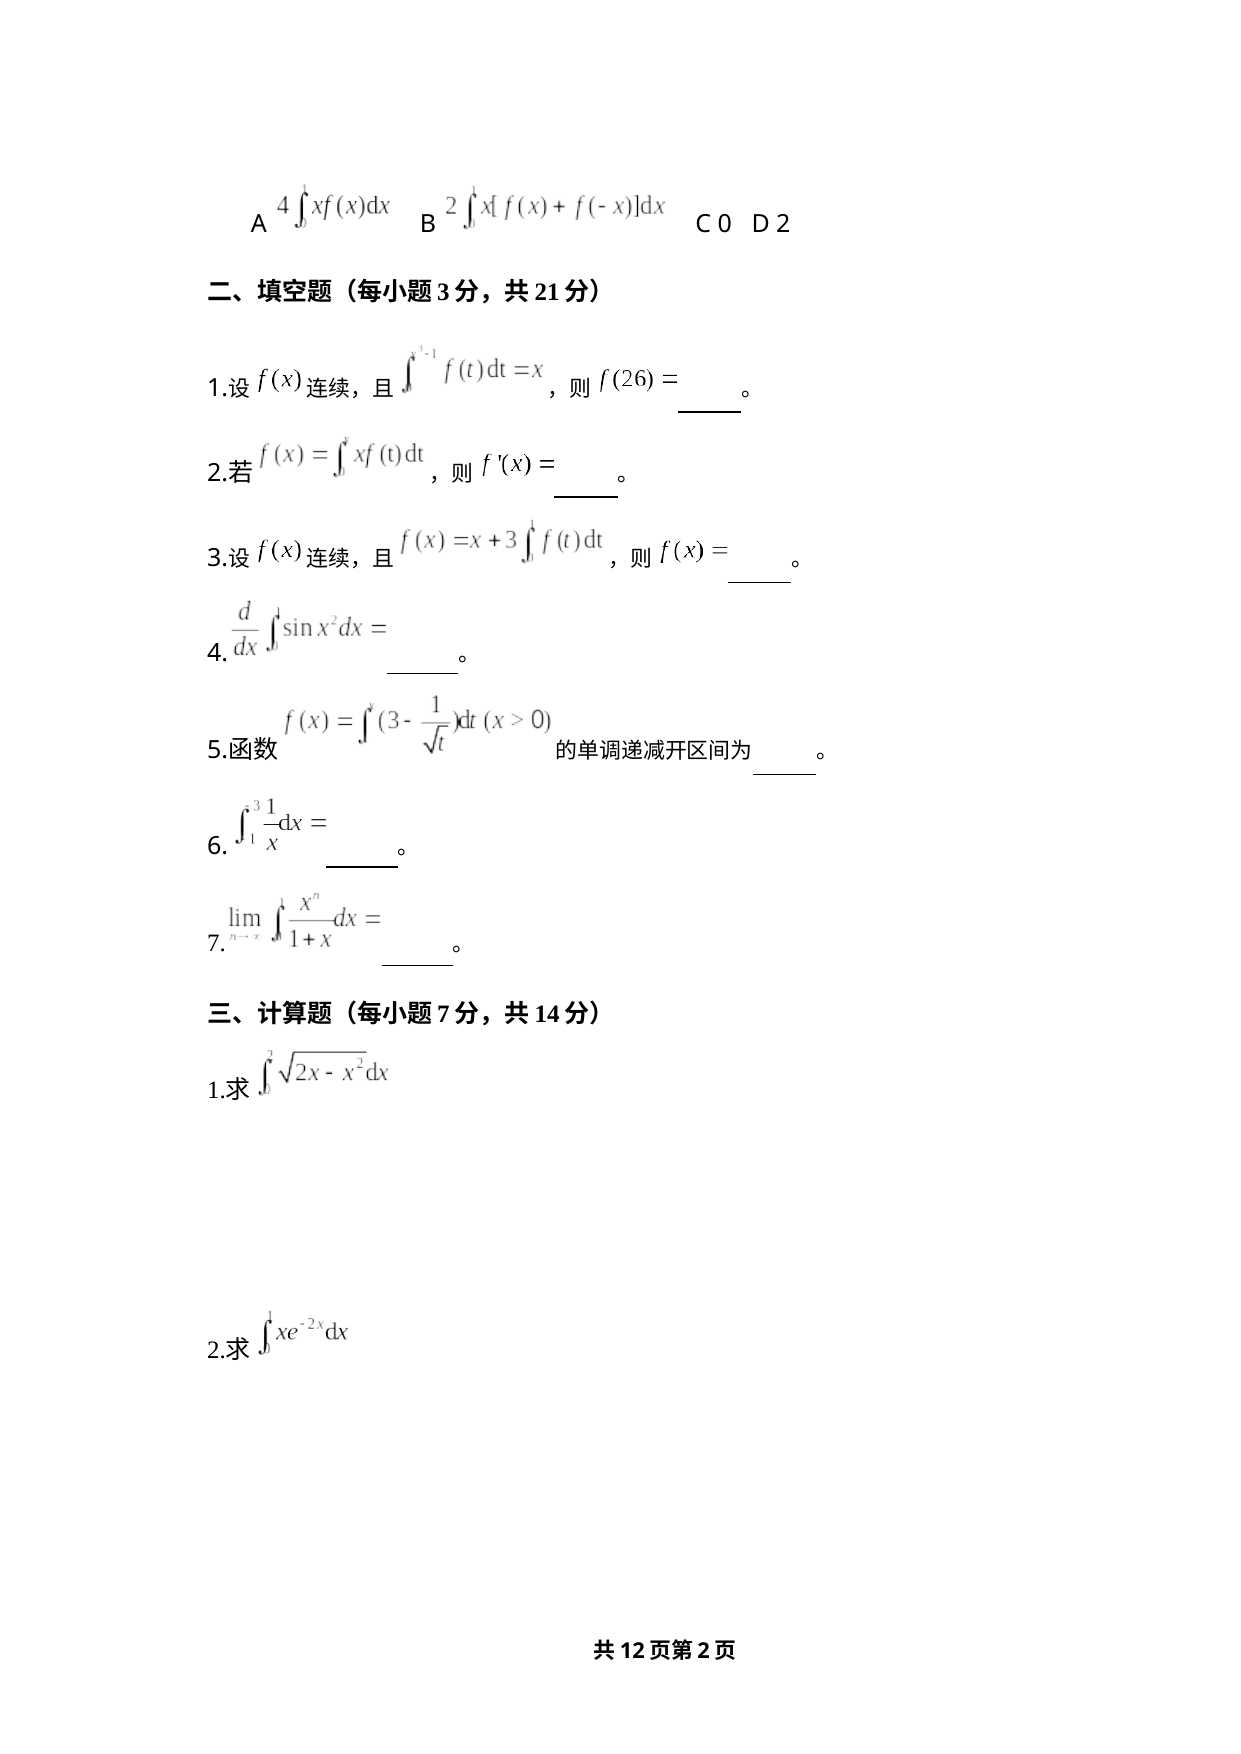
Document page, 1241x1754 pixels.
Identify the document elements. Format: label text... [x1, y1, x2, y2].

text 6. 。 [207, 790, 1122, 862]
text 二、填空题（每小题3分，共21分） [207, 257, 1122, 322]
text 5.函数的单调递减开区间为 。 [207, 689, 1122, 766]
text 1.求 [207, 1044, 1122, 1109]
text 1.设连续，且，则 。 [207, 340, 1122, 404]
text 三、计算题（每小题7分，共14分） [207, 979, 1122, 1044]
text 2.若，则 。 [207, 427, 1122, 488]
text 3.设连续，且，则 。 [207, 512, 1122, 574]
text 7. 。 [207, 883, 1122, 958]
text 4. 。 [207, 597, 1122, 668]
text 2.求 [207, 1304, 1122, 1369]
text A B C 0 D 2 [207, 178, 1122, 240]
